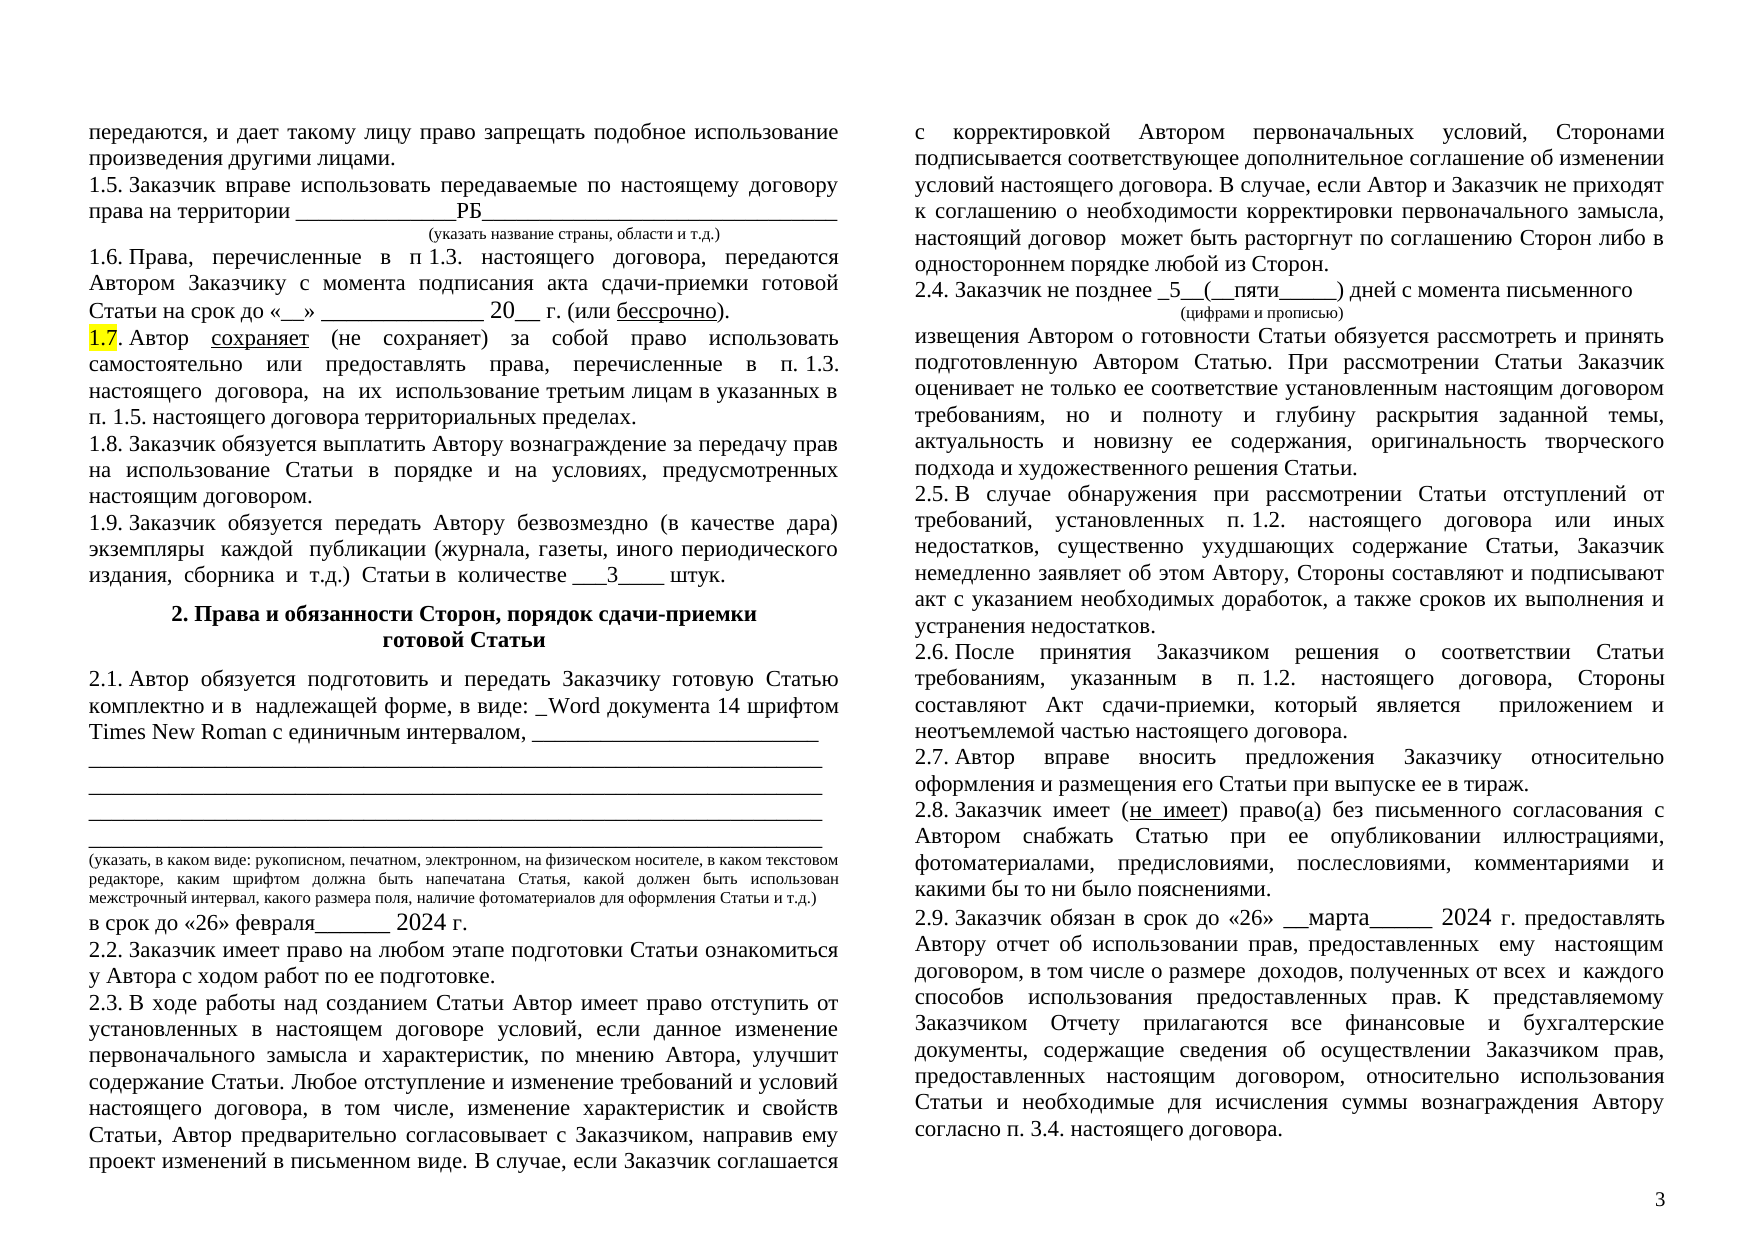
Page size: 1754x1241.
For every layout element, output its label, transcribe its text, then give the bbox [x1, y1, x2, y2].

text ________________________________________________________________ [89, 797, 839, 823]
text 1.8. Заказчик обязуется выплатить Автору вознаграждение за передачу прав на использование Статьи в порядке и на условиях, предусмотренных настоящим договором. [89, 429, 839, 509]
text 2.7. Автор вправе вносить предложения Заказчику относительно оформления и размещения его Статьи при выпуске ее в тираж. [914, 743, 1665, 796]
text ________________________________________________________________ [89, 823, 839, 850]
text в срок до «26» февраля______ 2024 г. [89, 907, 839, 936]
text 2. Права и обязанности Сторон, порядок сдачи-приемки готовой Статьи [89, 600, 839, 653]
text (указать название страны, области и т.д.) [89, 223, 839, 243]
text (указать, в каком виде: рукописном, печатном, электронном, на физическом носителе, в каком текстовом редакторе, каким шрифтом должна быть напечатана Статья, какой должен быть использован межстрочный интервал, какого размера поля, наличие фотоматериалов для оформления Статьи и т.д.) [89, 850, 839, 907]
text (цифрами и прописью) [914, 303, 1665, 322]
text 2.4. Заказчик не позднее _5__(__пяти_____) дней с момента письменного [914, 276, 1665, 303]
text 1.5. Заказчик вправе использовать передаваемые по настоящему договору права на территории ______________РБ_______________________________ [89, 171, 839, 223]
text 2.3. В ходе работы над созданием Статьи Автор имеет право отступить от установленных в настоящем договоре условий, если данное изменение первоначального замысла и характеристик, по мнению Автора, улучшит содержание Статьи. Любое отступление и изменение требований и условий настоящего договора, в том числе, изменение характеристик и свойств Статьи, Автор предварительно согласовывает с Заказчиком, направив ему проект изменений в письменном виде. В случае, если Заказчик соглашается с корректировкой Автором первоначальных условий, Сторонами подписывается соответствующее дополнительное соглашение об изменении условий настоящего договора. В случае, если Автор и Заказчик не приходят к соглашению о необходимости корректировки первоначального замысла, настоящий договор может быть расторгнут по соглашению Сторон либо в одностороннем порядке любой из Сторон. [914, 118, 1665, 276]
text 2.1. Автор обязуется подготовить и передать Заказчику готовую Статью комплектно и в надлежащей форме, в виде: _Word документа 14 шрифтом Times New Roman с единичным интервалом, _________________________ [89, 665, 839, 744]
text 1.6. Права, перечисленные в п 1.3. настоящего договора, передаются Автором Заказчику с момента подписания акта сдачи-приемки готовой Статьи на срок до «__» _____________ 20__ г. (или бессрочно). [89, 243, 839, 324]
text извещения Автором о готовности Статьи обязуется рассмотреть и принять подготовленную Автором Статью. При рассмотрении Статьи Заказчик оценивает не только ее соответствие установленным настоящим договором требованиям, но и полноту и глубину раскрытия заданной темы, актуальность и новизну ее содержания, оригинальность творческого подхода и художественного решения Статьи. [914, 322, 1665, 480]
text ________________________________________________________________ [89, 744, 839, 771]
text 2.8. Заказчик имеет (не имеет) право(а) без письменного согласования с Автором снабжать Статью при ее опубликовании иллюстрациями, фотоматериалами, предисловиями, послесловиями, комментариями и какими бы то ни было пояснениями. [914, 796, 1665, 902]
text 1.9. Заказчик обязуется передать Автору безвозмездно (в качестве дара) экземпляры каждой публикации (журнала, газеты, иного периодического издания, сборника и т.д.) Статьи в количестве ___3____ штук. [89, 509, 839, 588]
text 2.6. После принятия Заказчиком решения о соответствии Статьи требованиям, указанным в п. 1.2. настоящего договора, Стороны составляют Акт сдачи-приемки, который является приложением и неотъемлемой частью настоящего договора. [914, 638, 1665, 743]
text 2.3. В ходе работы над созданием Статьи Автор имеет право отступить от установленных в настоящем договоре условий, если данное изменение первоначального замысла и характеристик, по мнению Автора, улучшит содержание Статьи. Любое отступление и изменение требований и условий настоящего договора, в том числе, изменение характеристик и свойств Статьи, Автор предварительно согласовывает с Заказчиком, направив ему проект изменений в письменном виде. В случае, если Заказчик соглашается с корректировкой Автором первоначальных условий, Сторонами подписывается соответствующее дополнительное соглашение об изменении условий настоящего договора. В случае, если Автор и Заказчик не приходят к соглашению о необходимости корректировки первоначального замысла, настоящий договор может быть расторгнут по соглашению Сторон либо в одностороннем порядке любой из Сторон. [89, 989, 839, 1173]
text ________________________________________________________________ [89, 771, 839, 797]
text 1.7. Автор сохраняет (не сохраняет) за собой право использовать самостоятельно или предоставлять права, перечисленные в п. 1.3. настоящего договора, на их использование третьим лицам в указанных в п. 1.5. настоящего договора территориальных пределах. [89, 324, 839, 429]
text 2.9. Заказчик обязан в срок до «26» __марта_____ 2024 г. предоставлять Автору отчет об использовании прав, предоставленных ему настоящим договором, в том числе о размере доходов, полученных от всех и каждого способов использования предоставленных прав. К представляемому Заказчиком Отчету прилагаются все финансовые и бухгалтерские документы, содержащие сведения об осуществлении Заказчиком прав, предоставленных настоящим договором, относительно использования Статьи и необходимые для исчисления суммы вознаграждения Автору согласно п. 3.4. настоящего договора. [914, 902, 1665, 1141]
text 2.2. Заказчик имеет право на любом этапе подготовки Статьи ознакомиться у Автора с ходом работ по ее подготовке. [89, 936, 839, 989]
text 2.5. В случае обнаружения при рассмотрении Статьи отступлений от требований, установленных п. 1.2. настоящего договора или иных недостатков, существенно ухудшающих содержание Статьи, Заказчик немедленно заявляет об этом Автору, Стороны составляют и подписывают акт с указанием необходимых доработок, а также сроков их выполнения и устранения недостатков. [914, 480, 1665, 638]
